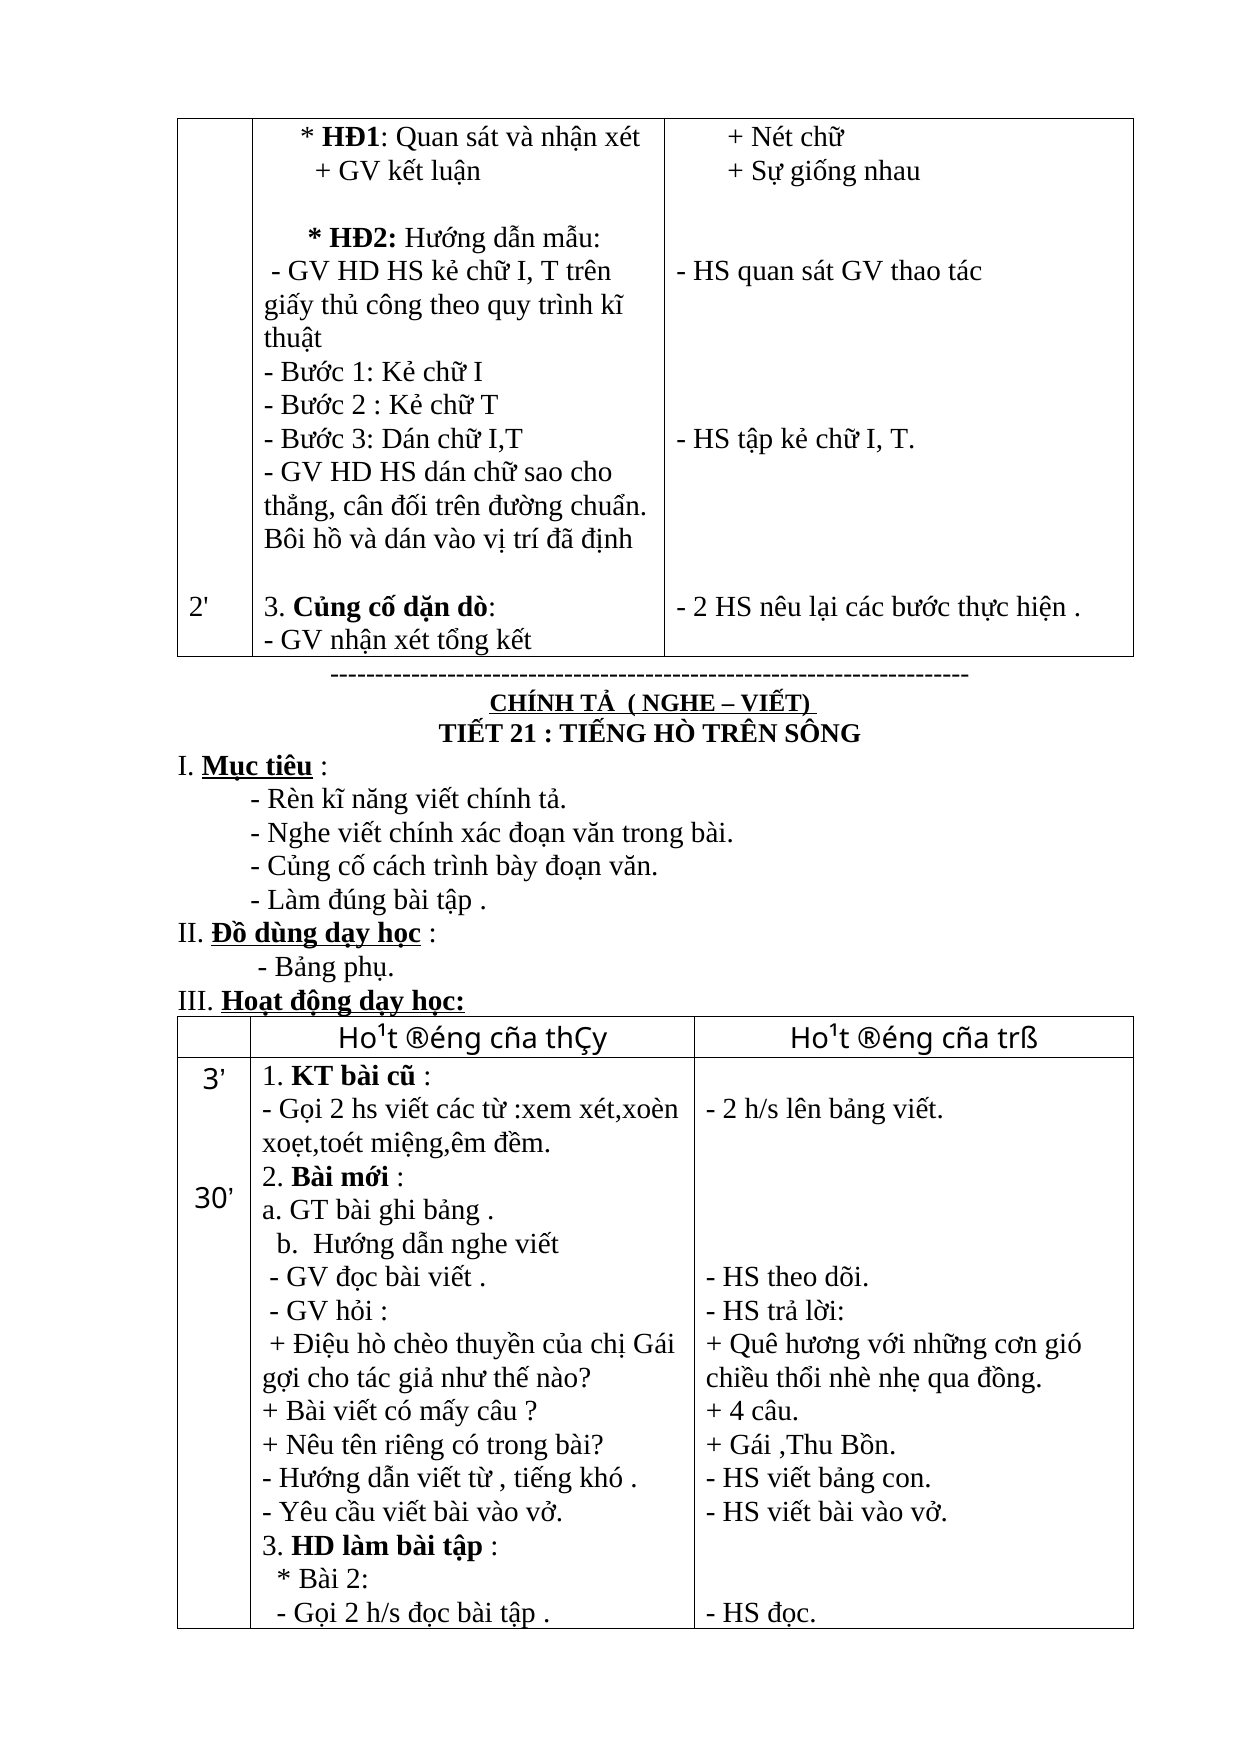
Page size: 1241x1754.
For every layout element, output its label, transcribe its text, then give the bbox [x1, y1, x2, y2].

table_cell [665, 119, 1133, 656]
text TIẾT 21 : TIẾNG HÒ TRÊN SÔNG [177, 717, 1122, 748]
text - Làm đúng bài tập . [177, 882, 1122, 916]
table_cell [695, 1058, 1133, 1628]
text ----------------------------------------------------------------------- [177, 657, 1122, 688]
text I. Mục tiêu : [177, 748, 1122, 781]
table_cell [253, 119, 664, 656]
text - Củng cố cách trình bày đoạn văn. [177, 848, 1122, 882]
table_header Ho¹t ®éng cña thÇy [251, 1017, 694, 1057]
table_cell 2' 30' 2' [178, 119, 252, 656]
text - Nghe viết chính xác đoạn văn trong bài. [177, 815, 1122, 848]
table_cell 3’ 30’ 2’ [178, 1058, 250, 1628]
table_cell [251, 1058, 694, 1628]
text III. Hoạt động dạy học: [177, 983, 1122, 1016]
text CHÍNH TẢ ( NGHE – VIẾT) [177, 688, 1122, 717]
table_header [178, 1017, 250, 1057]
table_header Ho¹t ®éng cña trß [695, 1017, 1133, 1057]
text II. Đồ dùng dạy học : [177, 916, 1122, 949]
text - Bảng phụ. [177, 949, 1122, 983]
text - Rèn kĩ năng viết chính tả. [177, 781, 1122, 815]
